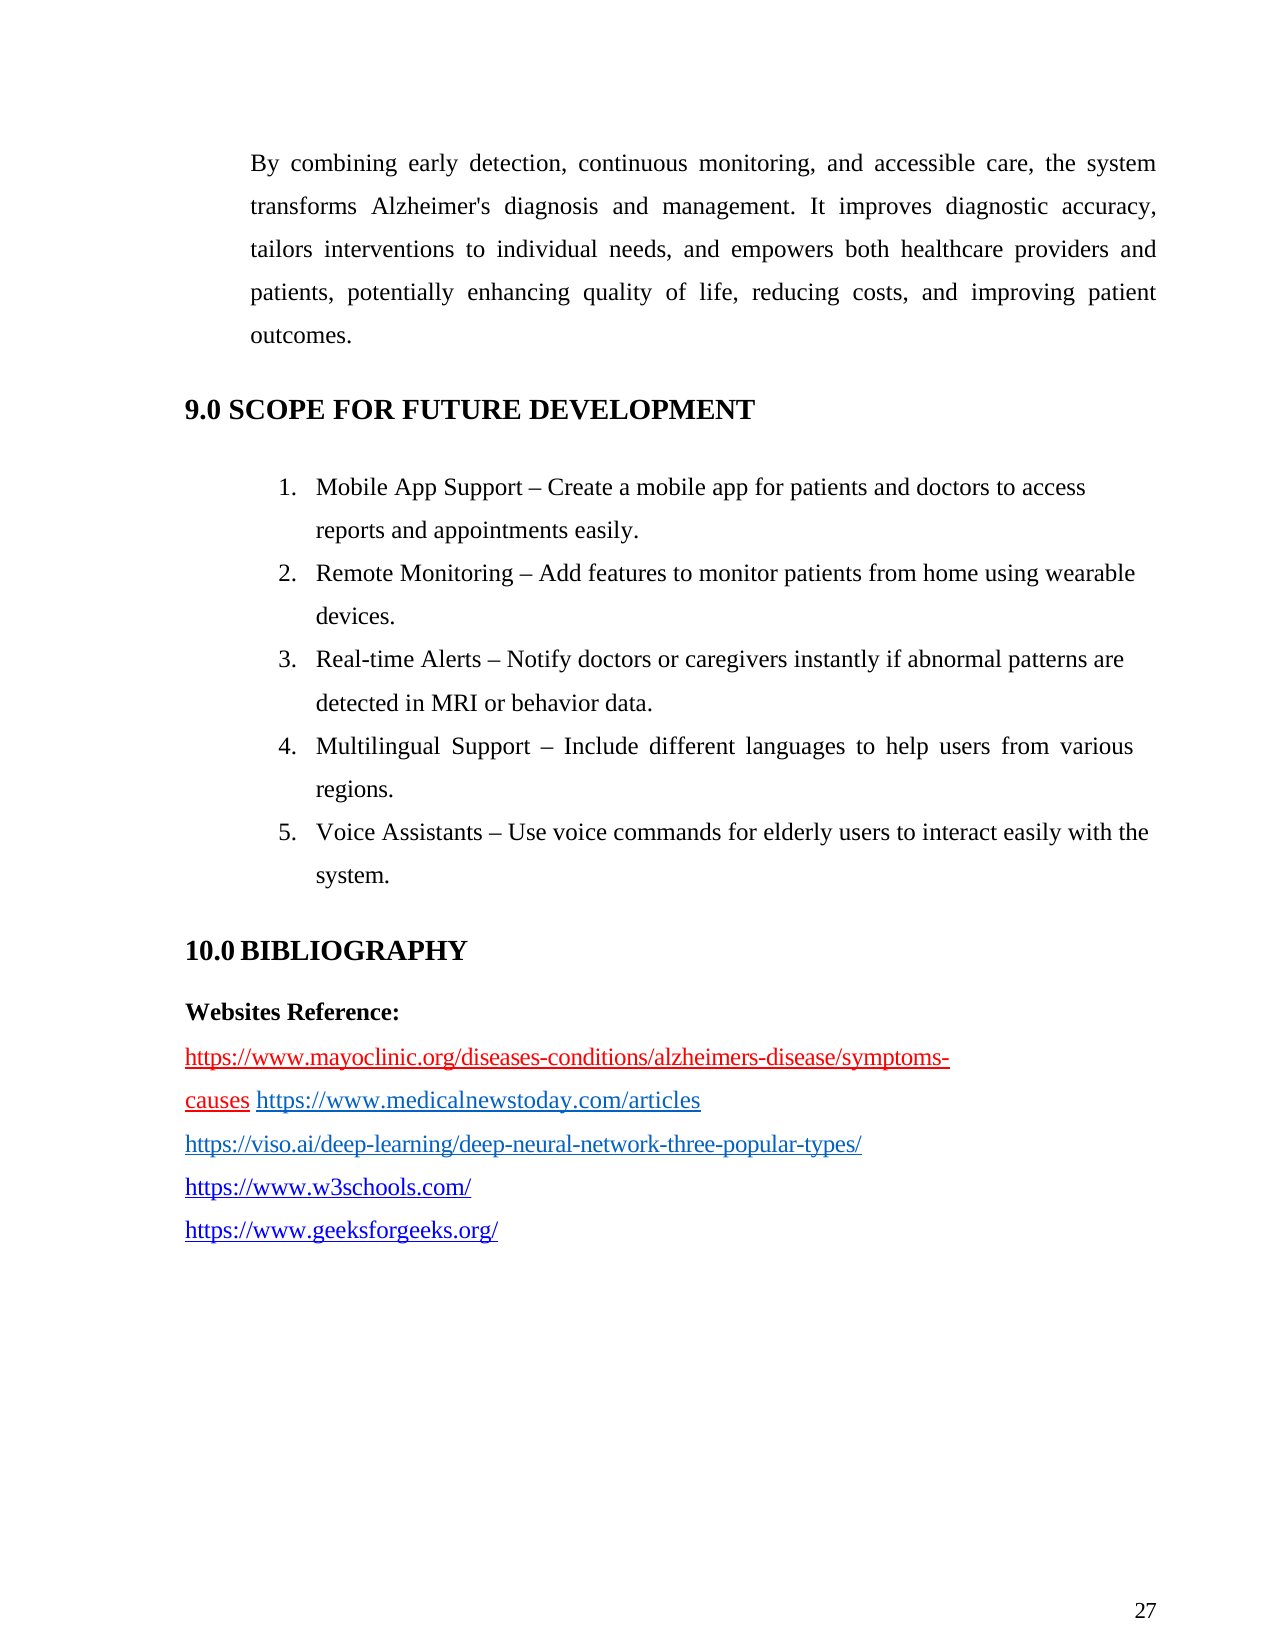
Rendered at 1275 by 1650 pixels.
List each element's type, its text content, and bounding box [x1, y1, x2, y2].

text https://viso.ai/deep-learning/deep-neural-network-three-popular-types/ https://www.w3schools.com/ [185, 1129, 987, 1201]
text By combining early detection, continuous monitoring, and accessible care, the system transforms Alzheimer's diagnosis and management. It improves diagnostic accuracy, tailors interventions to individual needs, and empowers both healthcare providers and patients, potentially enhancing quality of life, reducing costs, and improving patient outcomes. [250, 148, 1157, 349]
text 9.0 SCOPE FOR FUTURE DEVELOPMENT [184, 392, 1237, 426]
text https://www.geeksforgeeks.org/ [185, 1216, 1237, 1244]
text https://www.mayoclinic.org/diseases-conditions/alzheimers-disease/symptoms- causes https://www.medicalnewstoday.com/articles [184, 1042, 987, 1114]
list Real-time Alerts – Notify doctors or caregivers instantly if abnormal patterns are detected in MRI or behavior data. [278, 644, 1157, 716]
list Remote Monitoring – Add features to monitor patients from home using wearable devices. [278, 558, 1157, 630]
list BIBLIOGRAPHY [184, 933, 1237, 966]
list Mobile App Support – Create a mobile app for patients and doctors to access reports and appointments easily. [278, 472, 1157, 544]
subtitle Websites Reference: [185, 997, 1237, 1025]
list Multilingual Support – Include different languages to help users from various regions. [278, 731, 1157, 803]
list Voice Assistants – Use voice commands for elderly users to interact easily with the system. [278, 817, 1157, 889]
